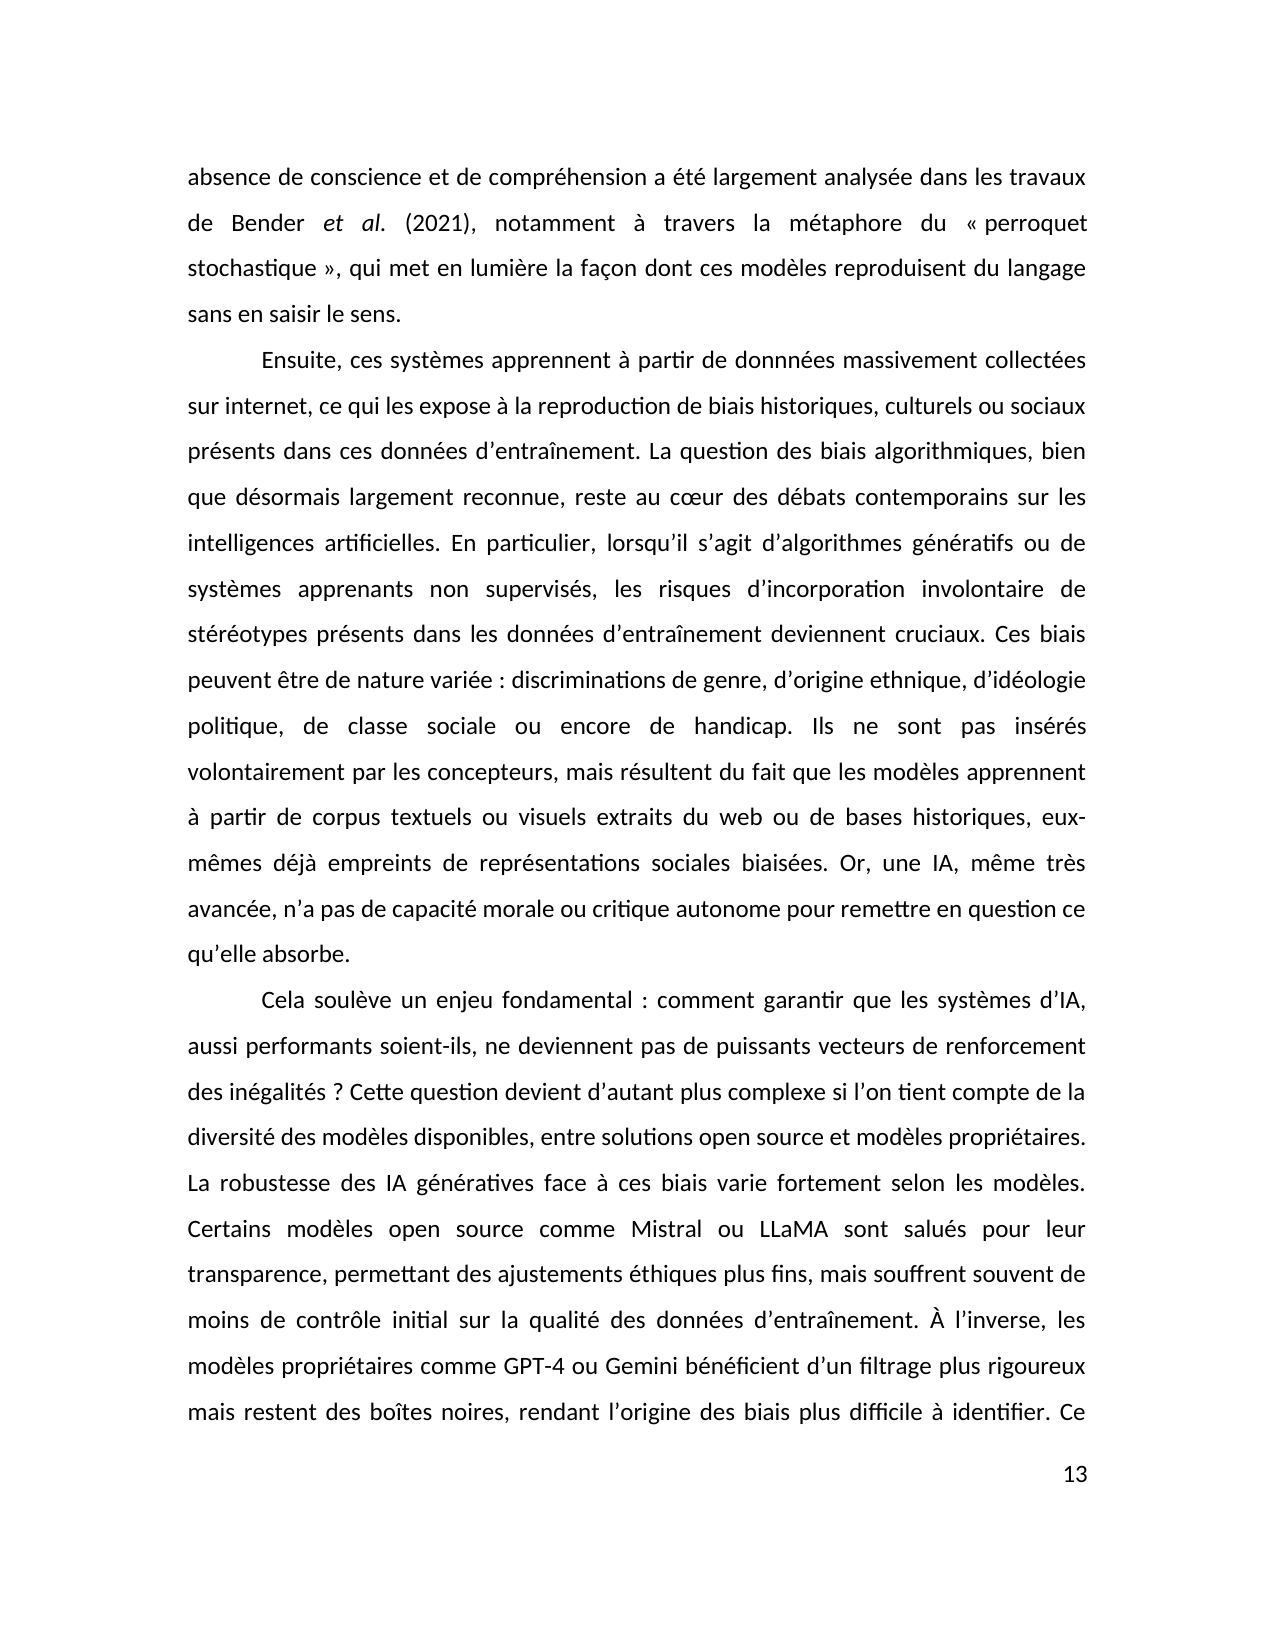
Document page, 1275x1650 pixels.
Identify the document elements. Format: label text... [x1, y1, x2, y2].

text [187, 984, 1087, 1426]
text Ensuite, ces systèmes apprennent à partir de donnnées massivement collectées sur internet, ce qui les expose à la reproduction de biais historiques, culturels ou sociaux présents dans ces données d’entraînement. La question des biais algorithmiques, bien que désormais largement reconnue, reste au cœur des débats contemporains sur les intelligences artificielles. En particulier, lorsqu’il s’agit d’algorithmes génératifs ou de systèmes apprenants non supervisés, les risques d’incorporation involontaire de stéréotypes présents dans les données d’entraînement deviennent cruciaux. Ces biais peuvent être de nature variée : discriminations de genre, d’origine ethnique, d’idéologie politique, de classe sociale ou encore de handicap. Ils ne sont pas insérés volontairement par les concepteurs, mais résultent du fait que les modèles apprennent à partir de corpus textuels ou visuels extraits du web ou de bases historiques, eux-mêmes déjà empreints de représentations sociales biaisées. Or, une IA, même très avancée, n’a pas de capacité morale ou critique autonome pour remettre en question ce qu’elle absorbe. [187, 344, 1087, 969]
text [187, 161, 1087, 329]
